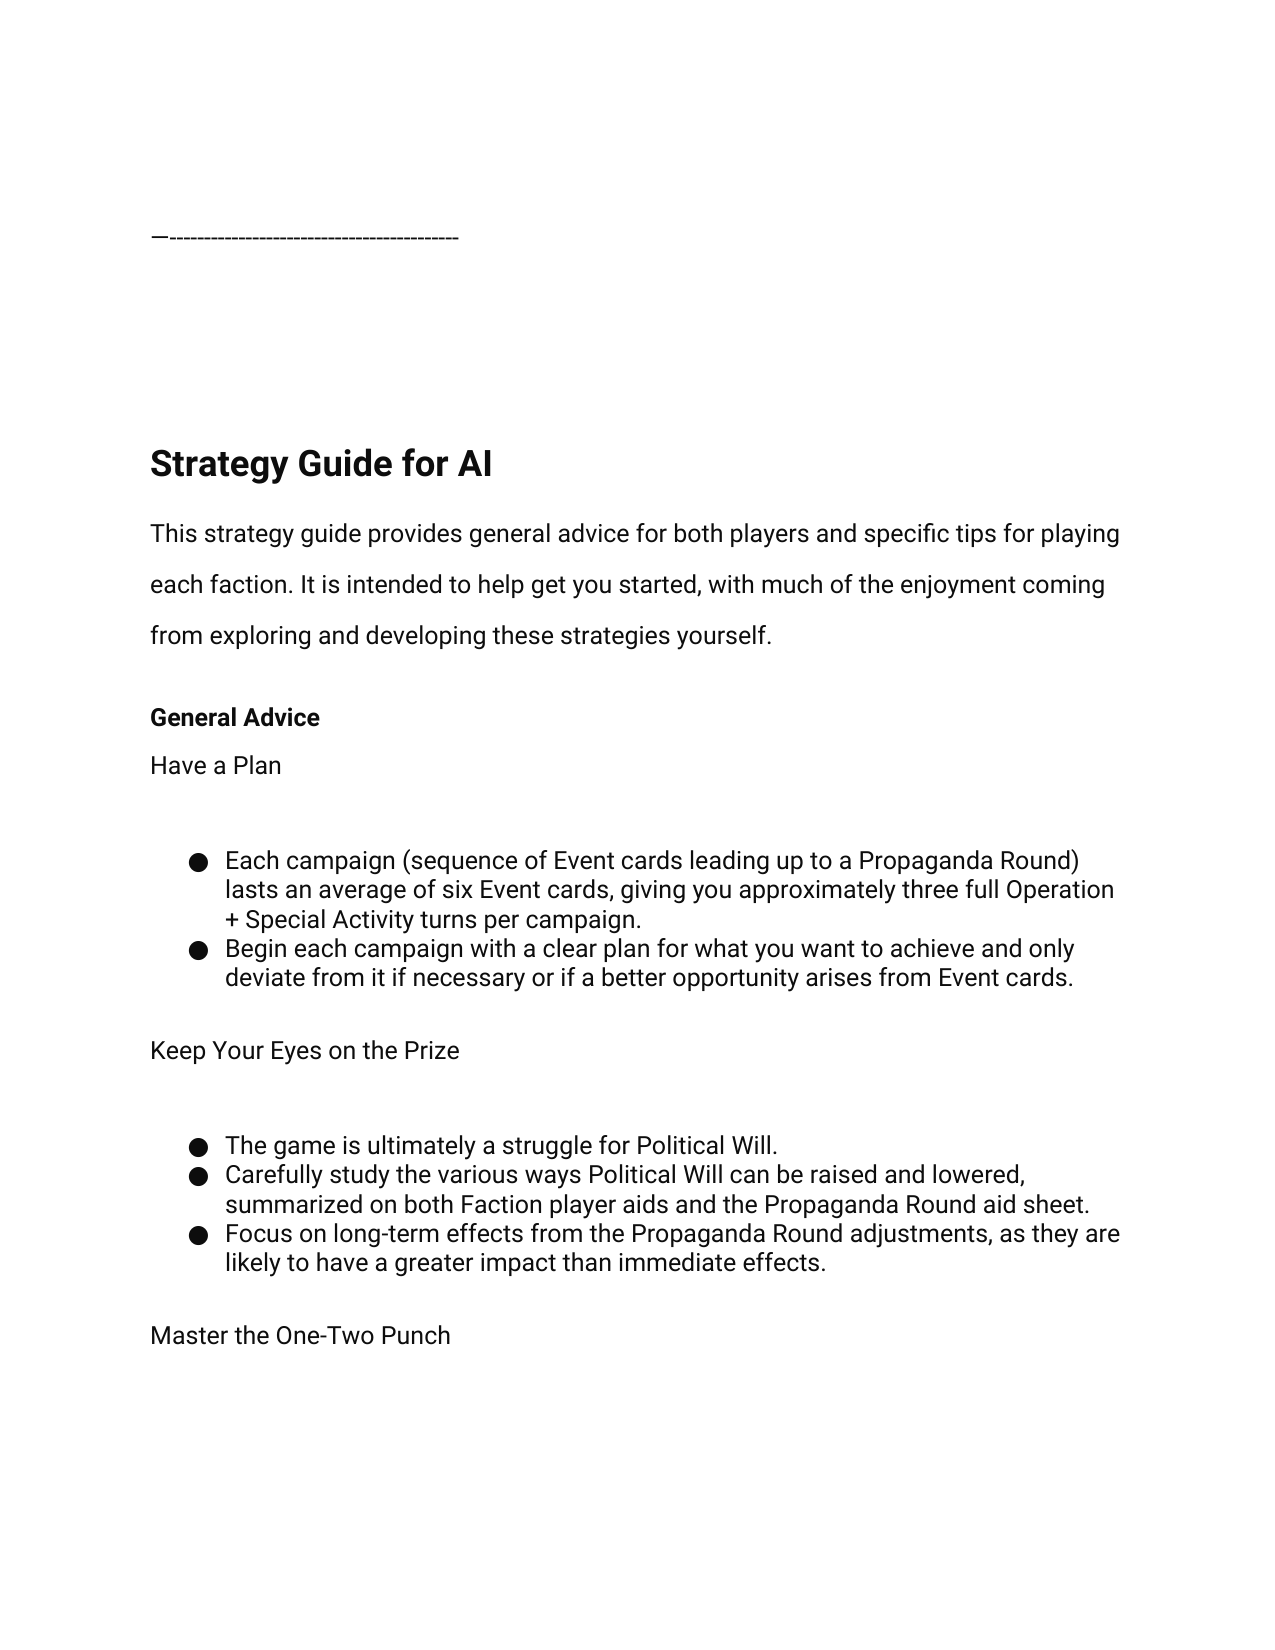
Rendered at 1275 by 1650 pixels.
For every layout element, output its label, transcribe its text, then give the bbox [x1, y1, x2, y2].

list Focus on long-term effects from the Propaganda Round adjustments, as they are likely to have a greater impact than immediate effects. [187, 1219, 1125, 1278]
subtitle General Advice [150, 703, 1125, 733]
text This strategy guide provides general advice for both players and specific tips for playing each faction. It is intended to help get you started, with much of the enjoyment coming from exploring and developing these strategies yourself. [150, 519, 1125, 650]
text —------------------------------------------ [150, 223, 1125, 252]
text Keep Your Eyes on the Prize [150, 1036, 1125, 1066]
list Each campaign (sequence of Event cards leading up to a Propaganda Round) lasts an average of six Event cards, giving you approximately three full Operation + Special Activity turns per campaign. [187, 846, 1125, 934]
subtitle Strategy Guide for AI [150, 442, 1125, 485]
list Begin each campaign with a clear plan for what you want to achieve and only deviate from it if necessary or if a better opportunity arises from Event cards. [187, 934, 1125, 993]
text Have a Plan [150, 751, 1125, 781]
list Carefully study the various ways Political Will can be raised and lowered, summarized on both Faction player aids and the Propaganda Round aid sheet. [187, 1161, 1125, 1219]
list The game is ultimately a struggle for Political Will. [187, 1131, 1125, 1161]
text Master the One-Two Punch [150, 1321, 1125, 1351]
